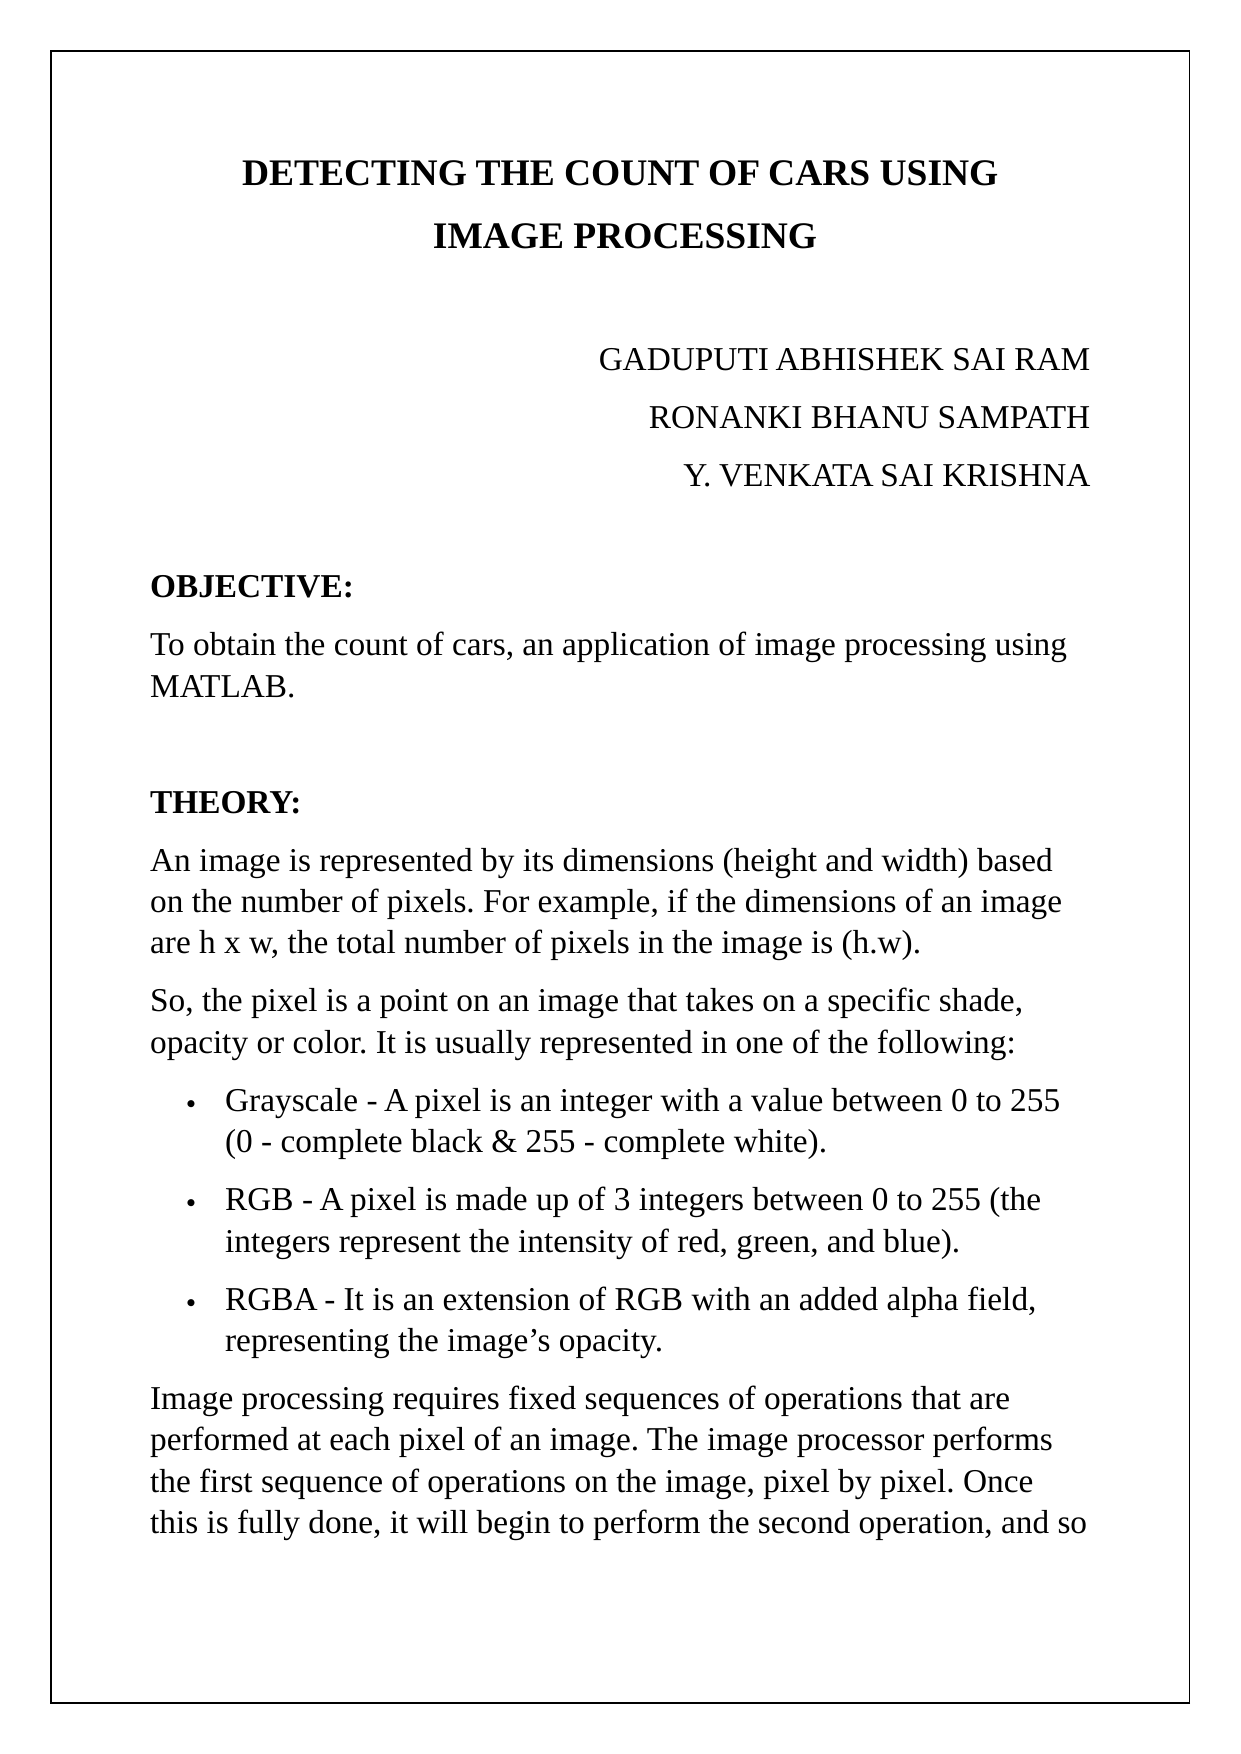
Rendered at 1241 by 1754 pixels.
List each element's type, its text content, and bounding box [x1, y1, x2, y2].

list RGBA - It is an extension of RGB with an added alpha field, representing the image’s opacity. [187, 1279, 1090, 1358]
list RGB - A pixel is made up of 3 integers between 0 to 255 (the integers represent the intensity of red, green, and blue). [187, 1179, 1090, 1259]
text Y. VENKATA SAI KRISHNA [150, 456, 1090, 494]
text DETECTING THE COUNT OF CARS USING [150, 150, 1090, 193]
text An image is represented by its dimensions (height and width) based on the number of pixels. For example, if the dimensions of an image are h x w, the total number of pixels in the image is (h.w). [150, 840, 1090, 961]
list Grayscale - A pixel is an integer with a value between 0 to 255 (0 - complete black & 255 - complete white). [187, 1080, 1090, 1160]
text GADUPUTI ABHISHEK SAI RAM [150, 340, 1090, 378]
text THEORY: [150, 782, 1090, 820]
text RONANKI BHANU SAMPATH [150, 398, 1090, 436]
text OBJECTIVE: [150, 567, 1090, 605]
text To obtain the count of cars, an application of image processing using MATLAB. [150, 624, 1090, 704]
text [150, 1378, 1090, 1541]
text So, the pixel is a point on an image that takes on a specific shade, opacity or color. It is usually represented in one of the following: [150, 981, 1090, 1060]
text IMAGE PROCESSING [150, 213, 1090, 256]
